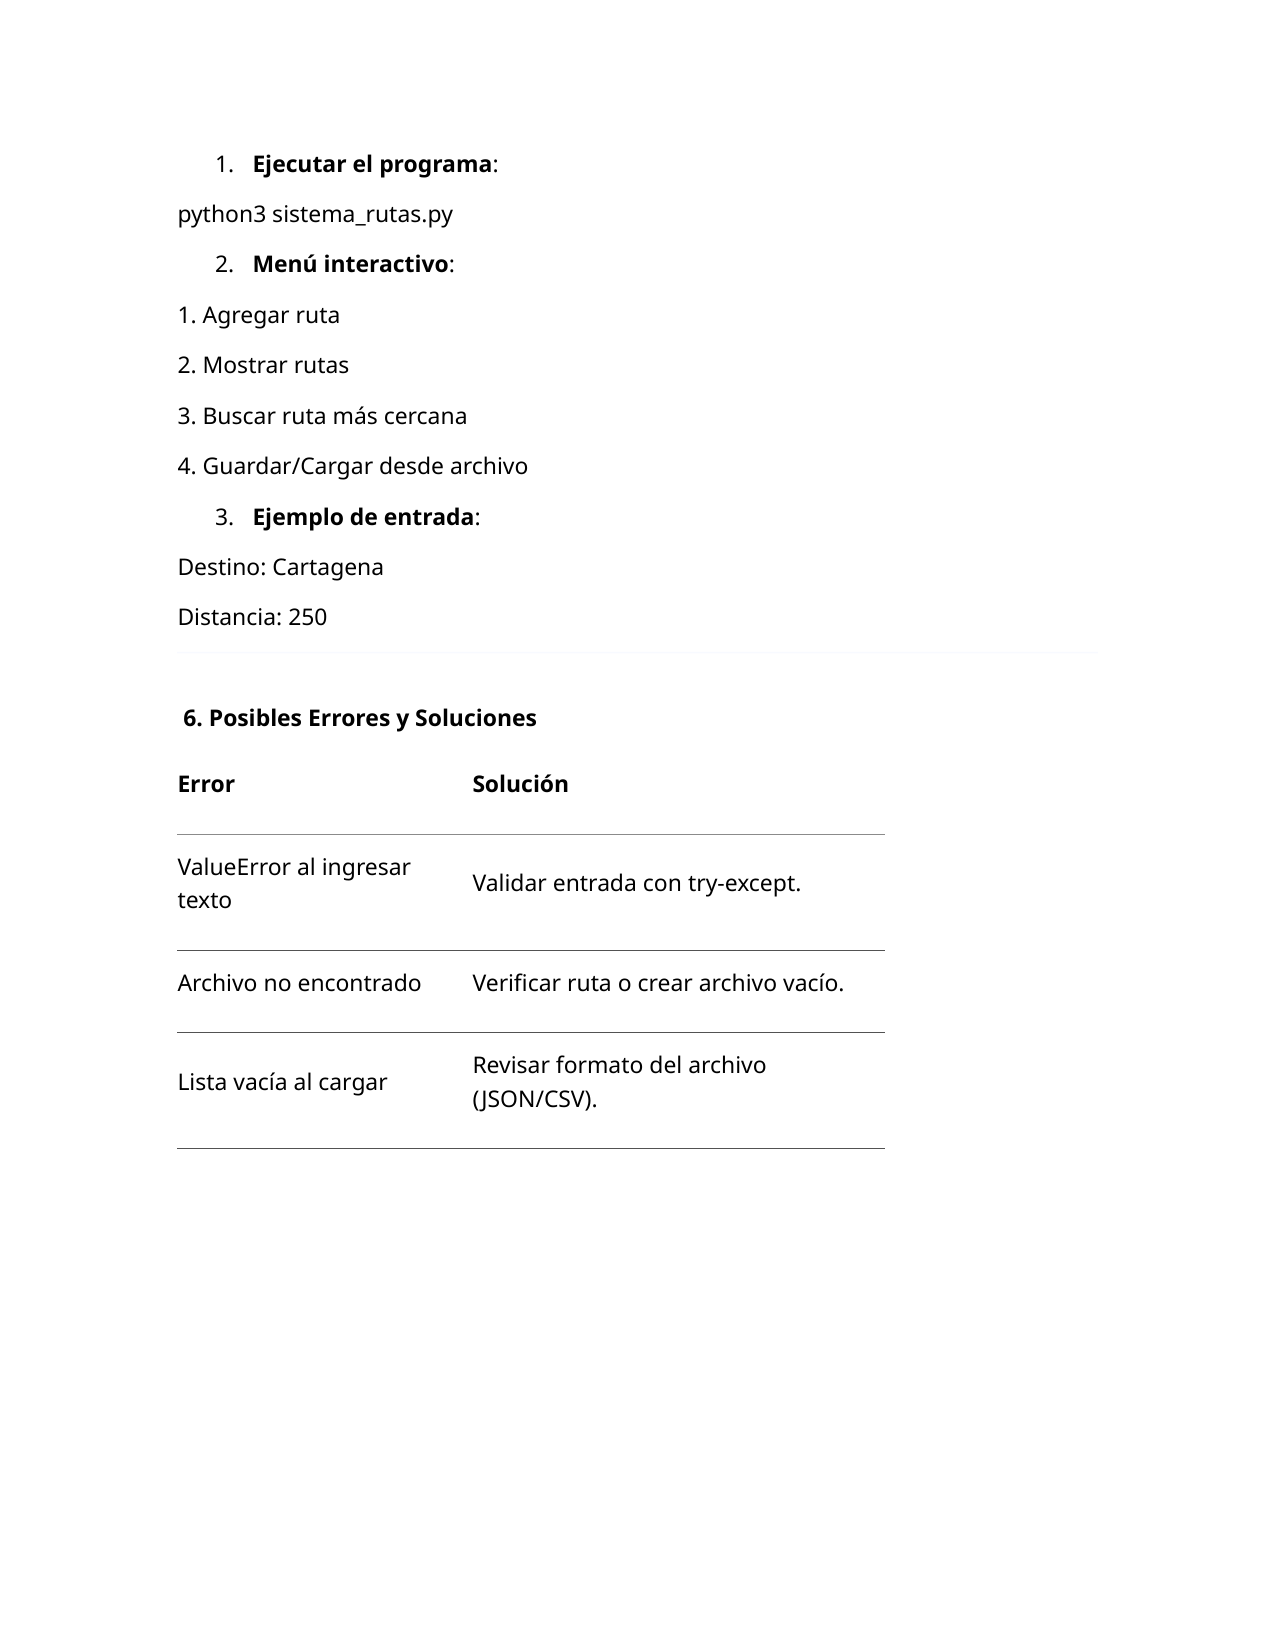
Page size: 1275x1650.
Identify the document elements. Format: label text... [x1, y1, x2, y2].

table_header Error [177, 753, 457, 834]
list Menú interactivo: [215, 248, 1098, 280]
text Distancia: 250 [177, 601, 1098, 633]
text 2. Mostrar rutas [177, 349, 1098, 381]
table_cell Revisar formato del archivo (JSON/CSV). [457, 1033, 884, 1148]
table_header Solución [457, 753, 884, 834]
text 1. Agregar ruta [177, 299, 1098, 330]
table_cell Lista vacía al cargar [177, 1033, 457, 1148]
table_cell Verificar ruta o crear archivo vacío. [457, 951, 884, 1032]
table_cell ValueError al ingresar texto [177, 835, 457, 950]
text 3. Buscar ruta más cercana [177, 400, 1098, 431]
text python3 sistema_rutas.py [177, 198, 1098, 229]
text Destino: Cartagena [177, 551, 1098, 582]
list Ejemplo de entrada: [215, 501, 1098, 532]
table_cell Archivo no encontrado [177, 951, 457, 1032]
table_cell Validar entrada con try-except. [457, 835, 884, 950]
text 4. Guardar/Cargar desde archivo [177, 450, 1098, 481]
text 6. Posibles Errores y Soluciones [177, 702, 1098, 733]
list Ejecutar el programa: [215, 148, 1098, 179]
